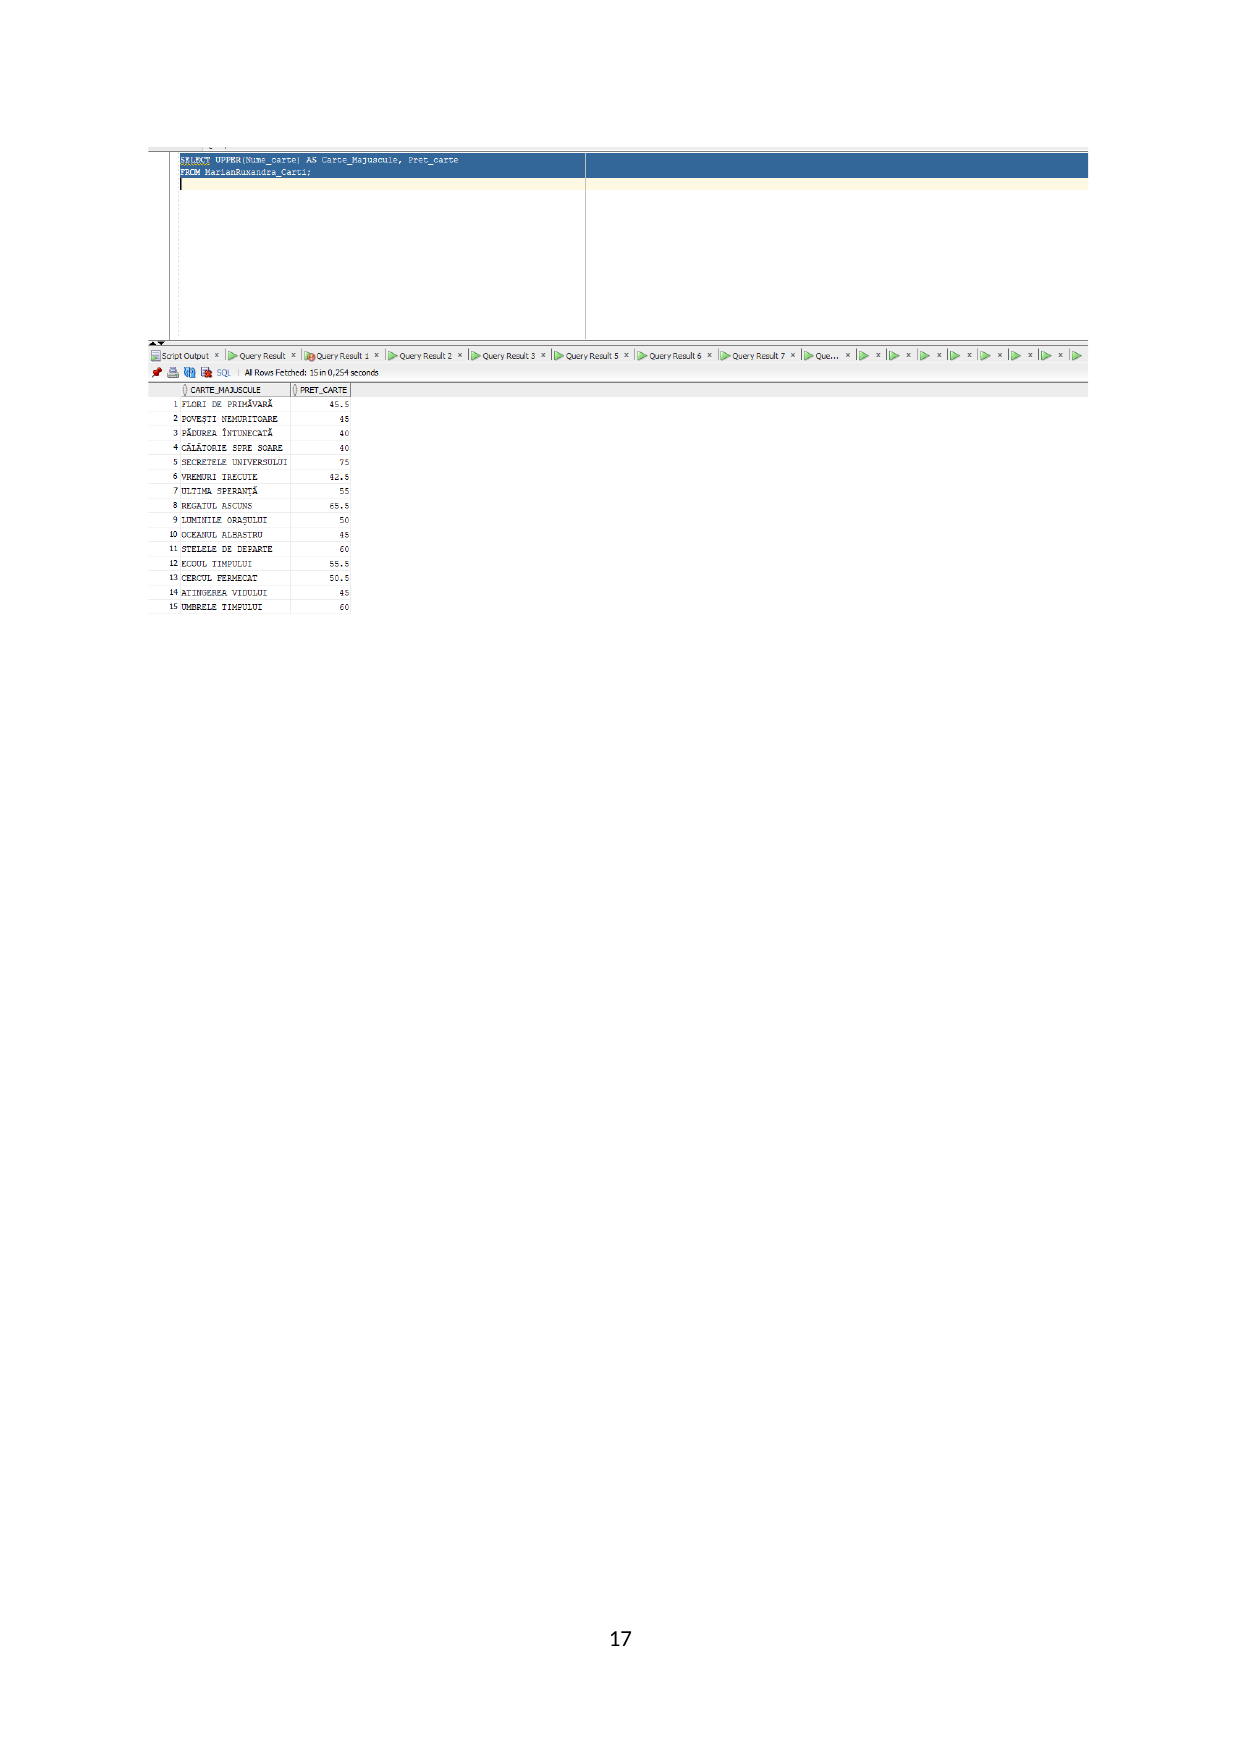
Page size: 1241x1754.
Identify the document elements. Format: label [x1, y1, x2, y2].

picture [147, 147, 1088, 623]
